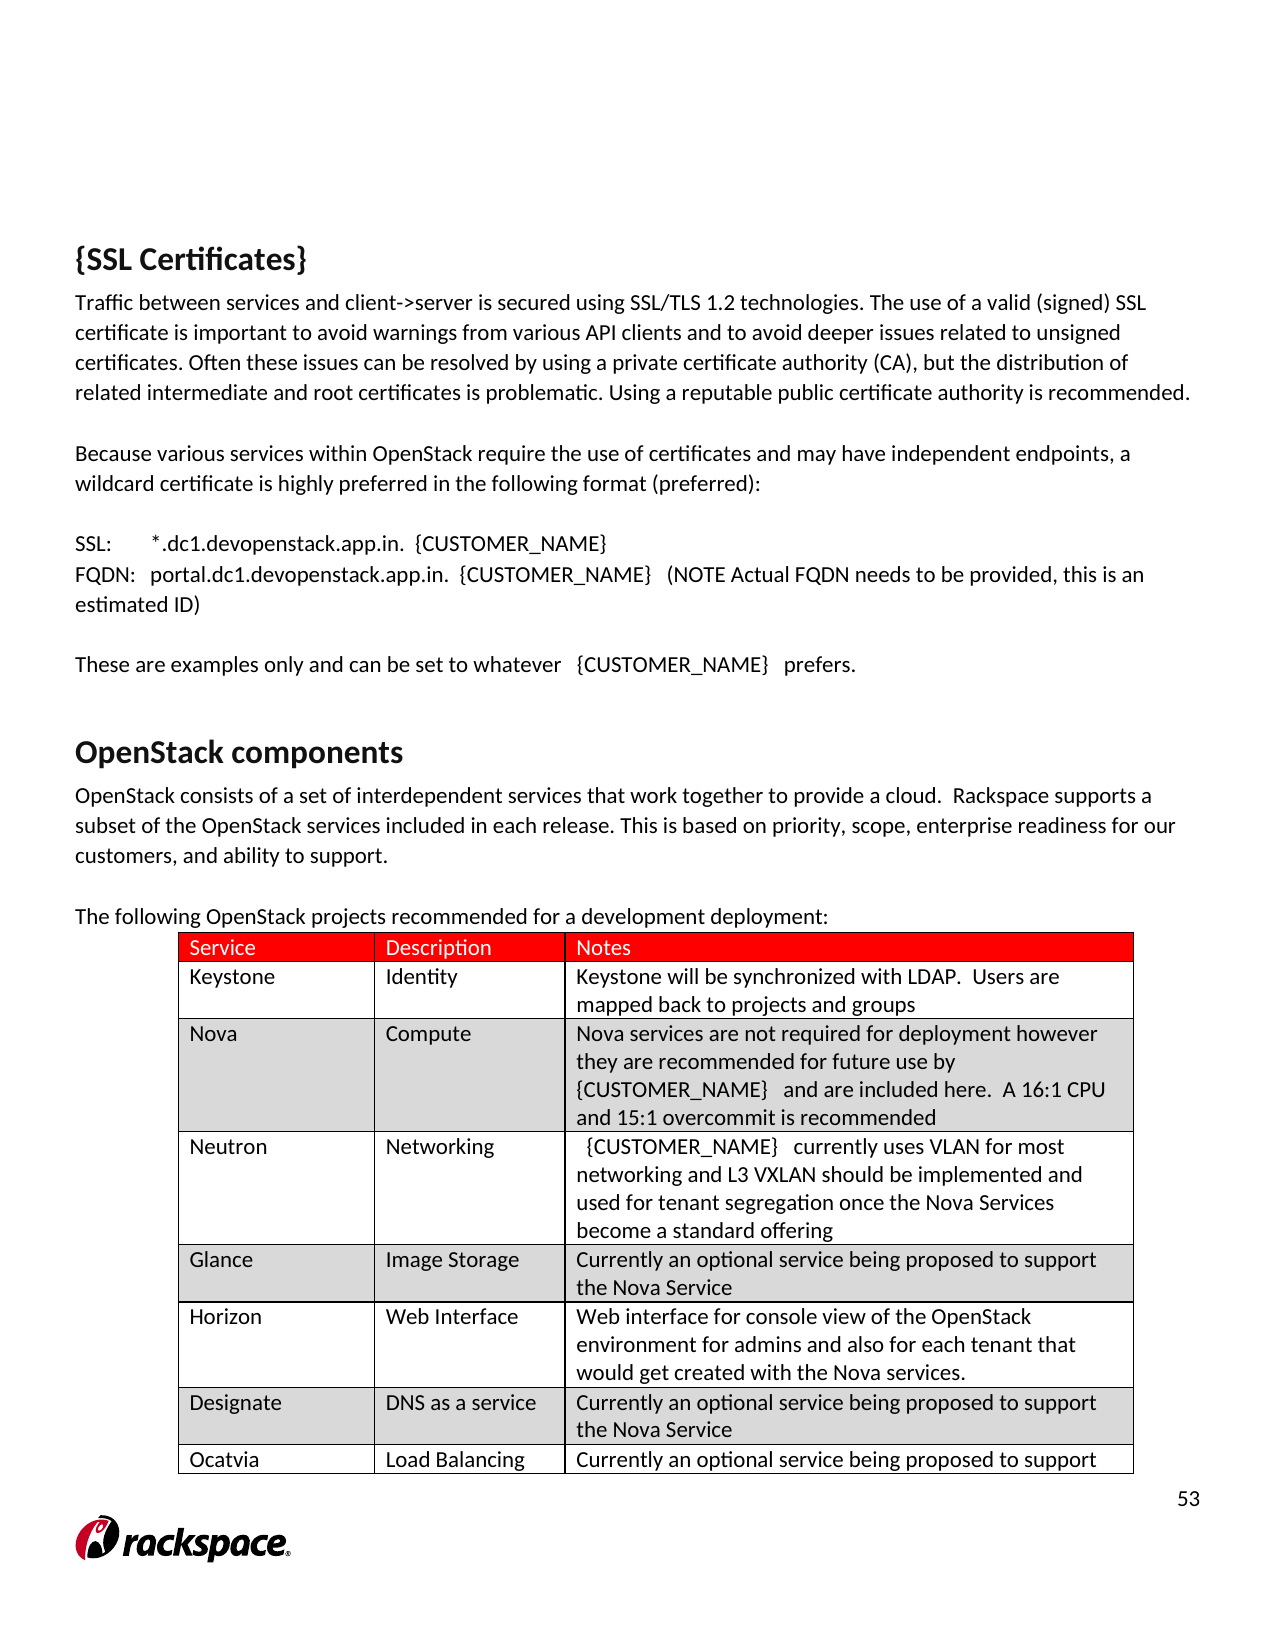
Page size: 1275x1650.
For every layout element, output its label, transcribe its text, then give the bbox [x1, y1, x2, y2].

table_cell DNS as a service [375, 1388, 564, 1444]
table_cell Keystone [179, 962, 374, 1018]
table_cell Web Interface [375, 1303, 564, 1387]
table_header Service [179, 933, 374, 961]
table_header Description [375, 933, 564, 961]
text The following OpenStack projects recommended for a development deployment: [75, 902, 1200, 930]
table_cell Identity [375, 962, 564, 1018]
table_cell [566, 1445, 1133, 1473]
table_cell Networking [375, 1132, 564, 1244]
table_cell Glance [179, 1245, 374, 1301]
text These are examples only and can be set to whatever {CUSTOMER_NAME} prefers. [75, 650, 1200, 678]
text OpenStack consists of a set of interdependent services that work together to provide a cloud. Rackspace supports a subset of the OpenStack services included in each release. This is based on priority, scope, enterprise readiness for our customers, and ability to support. [75, 781, 1200, 869]
table_cell Horizon [179, 1303, 374, 1387]
table_header Notes [566, 933, 1133, 961]
text FQDN: portal.dc1.devopenstack.app.in. {CUSTOMER_NAME} (NOTE Actual FQDN needs to be provided, this is an estimated ID) [75, 560, 1200, 618]
subtitle OpenStack components [75, 731, 1200, 771]
table_cell Keystone will be synchronized with LDAP. Users are mapped back to projects and groups [566, 962, 1133, 1018]
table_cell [566, 1388, 1133, 1444]
table_cell Web interface for console view of the OpenStack environment for admins and also for each tenant that would get created with the Nova services. [566, 1303, 1133, 1387]
table_cell Nova [179, 1019, 374, 1131]
table_cell Nova services are not required for deployment however they are recommended for future use by {CUSTOMER_NAME} and are included here. A 16:1 CPU and 15:1 overcommit is recommended [566, 1019, 1133, 1131]
table_cell Load Balancing [375, 1445, 564, 1473]
text Because various services within OpenStack require the use of certificates and may have independent endpoints, a wildcard certificate is highly preferred in the following format (preferred): [75, 439, 1200, 497]
table_cell Designate [179, 1388, 374, 1444]
table_cell Currently an optional service being proposed to support the Nova Service [566, 1245, 1133, 1301]
table_cell Neutron [179, 1132, 374, 1244]
text SSL: *.dc1.devopenstack.app.in. {CUSTOMER_NAME} [75, 529, 1200, 557]
table_cell {CUSTOMER_NAME} currently uses VLAN for most networking and L3 VXLAN should be implemented and used for tenant segregation once the Nova Services become a standard offering [566, 1132, 1133, 1244]
table_cell Ocatvia [179, 1445, 374, 1473]
text Traffic between services and client->server is secured using SSL/TLS 1.2 technologies. The use of a valid (signed) SSL certificate is important to avoid warnings from various API clients and to avoid deeper issues related to unsigned certificates. Often these issues can be resolved by using a private certificate authority (CA), but the distribution of related intermediate and root certificates is problematic. Using a reputable public certificate authority is recommended. [75, 288, 1200, 406]
table_cell Compute [375, 1019, 564, 1131]
table_cell Image Storage [375, 1245, 564, 1301]
subtitle {SSL Certificates} [75, 238, 1200, 278]
